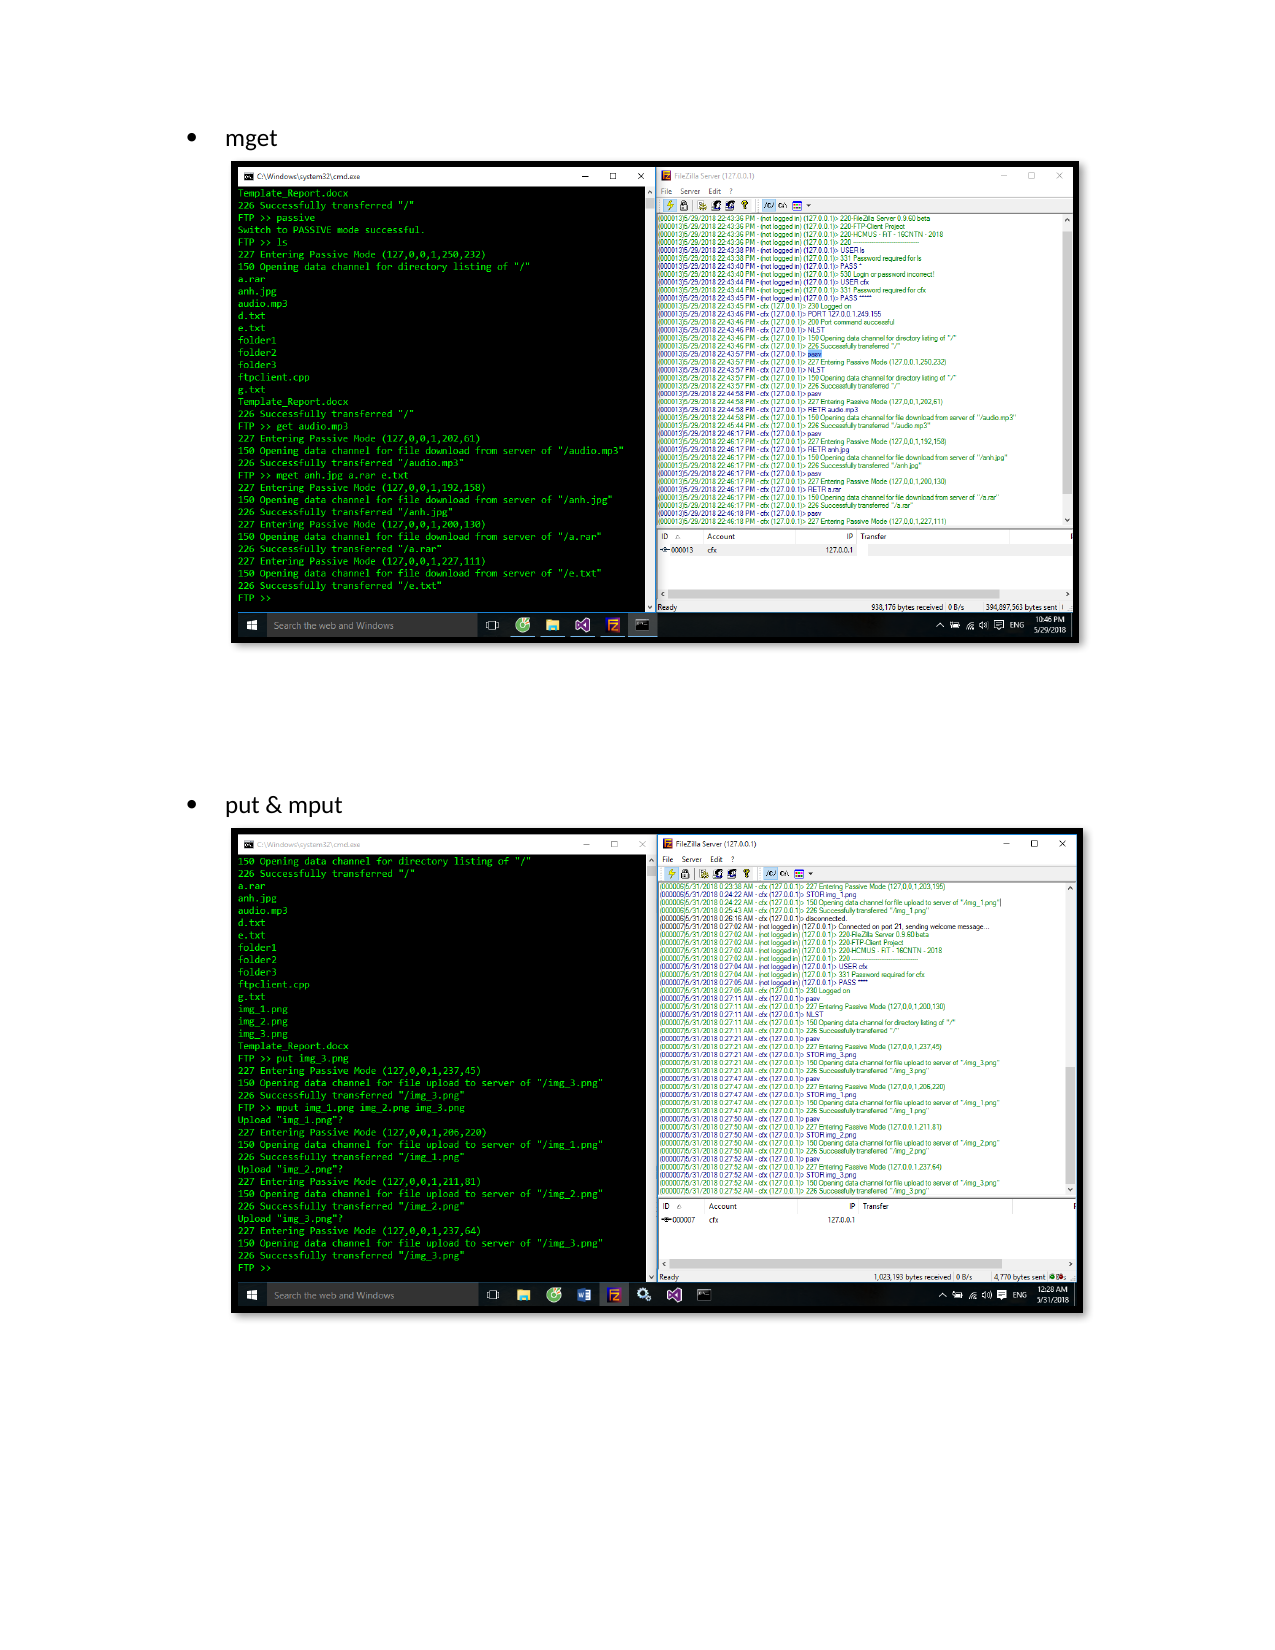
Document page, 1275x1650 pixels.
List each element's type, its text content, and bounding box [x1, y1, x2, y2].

picture [238, 834, 1077, 1306]
picture [238, 167, 1073, 637]
